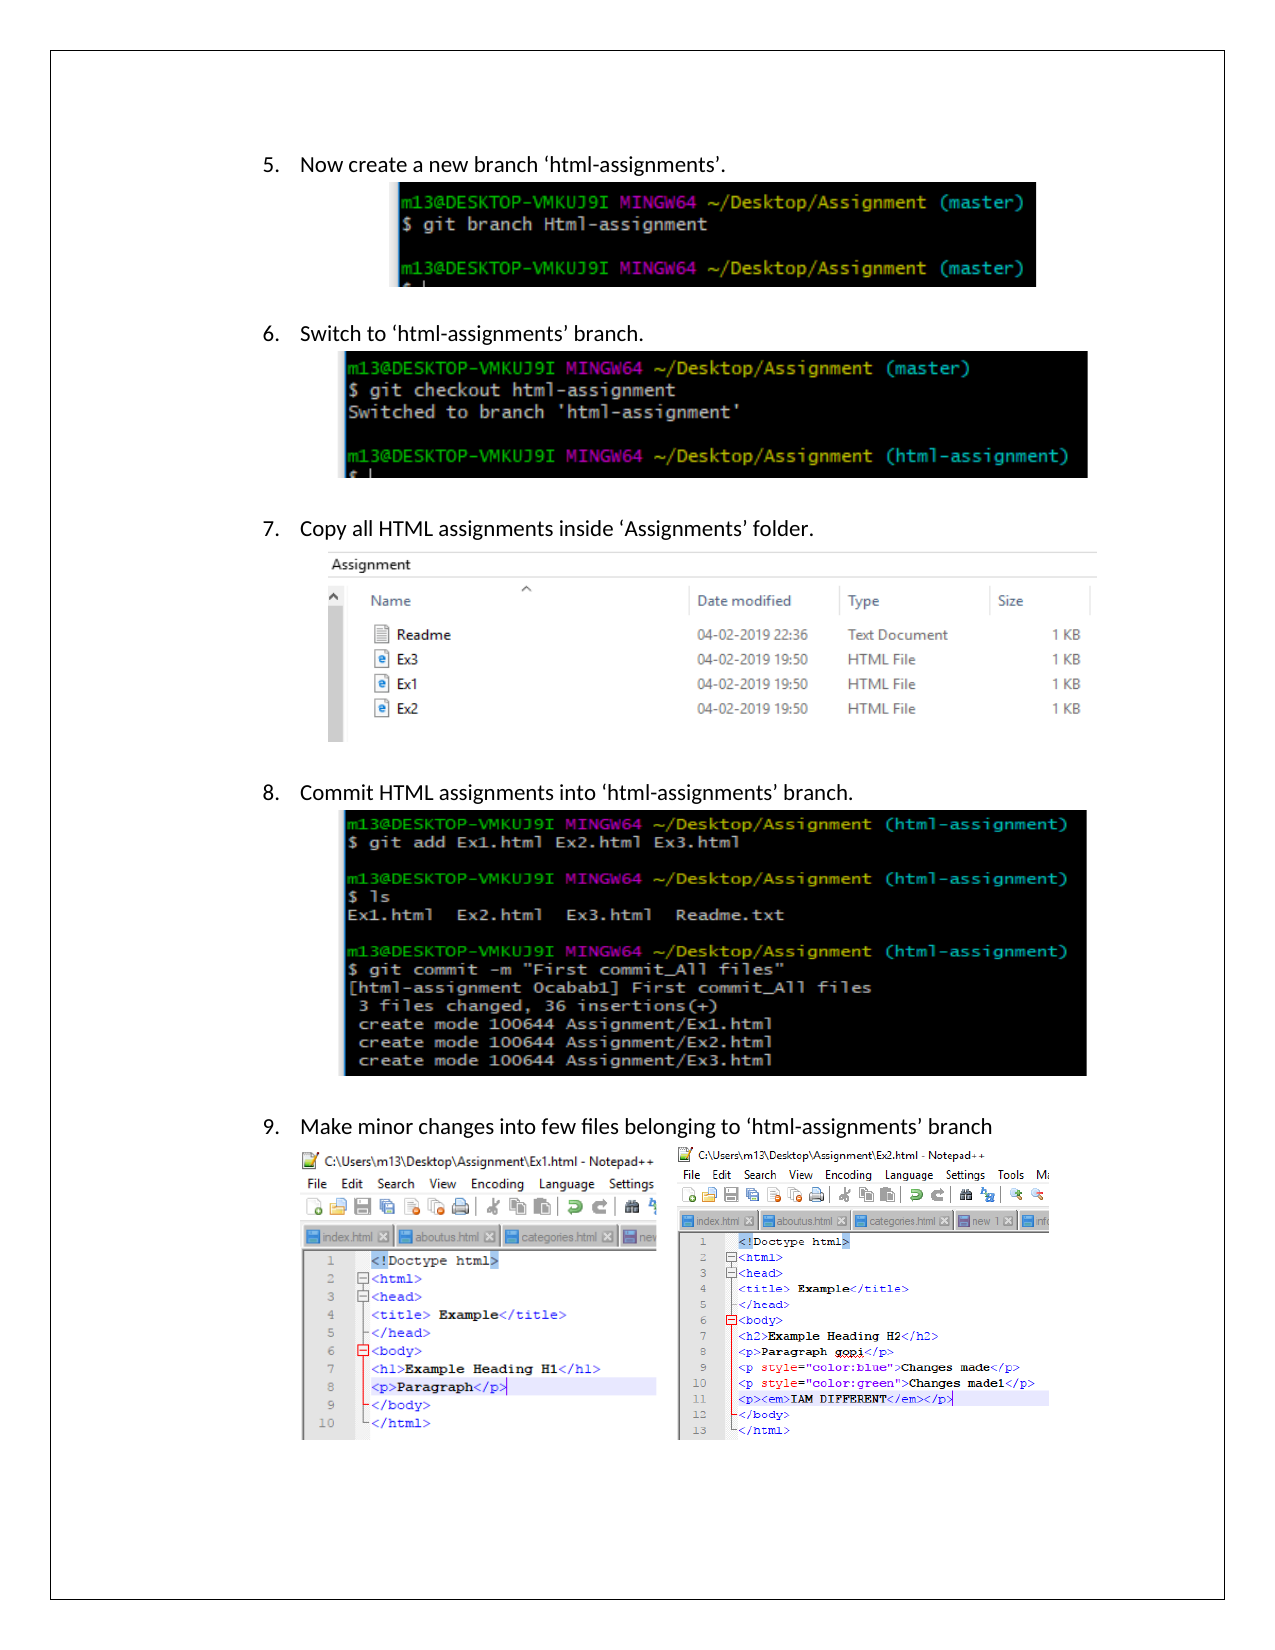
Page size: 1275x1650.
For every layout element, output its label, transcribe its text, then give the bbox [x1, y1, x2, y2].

picture [338, 810, 1087, 1076]
picture [389, 182, 1037, 287]
list Make minor changes into few files belonging to ‘html-assignments’ branch [262, 1112, 1125, 1140]
list Copy all HTML assignments inside ‘Assignments’ folder. [262, 514, 1125, 542]
picture [300, 1149, 657, 1440]
list Now create a new branch ‘html-assignments’. [262, 150, 1125, 178]
list Switch to ‘html-assignments’ branch. [262, 319, 1125, 347]
picture [337, 351, 1088, 478]
picture [677, 1144, 1049, 1440]
picture [328, 546, 1097, 742]
list Commit HTML assignments into ‘html-assignments’ branch. [262, 778, 1125, 806]
